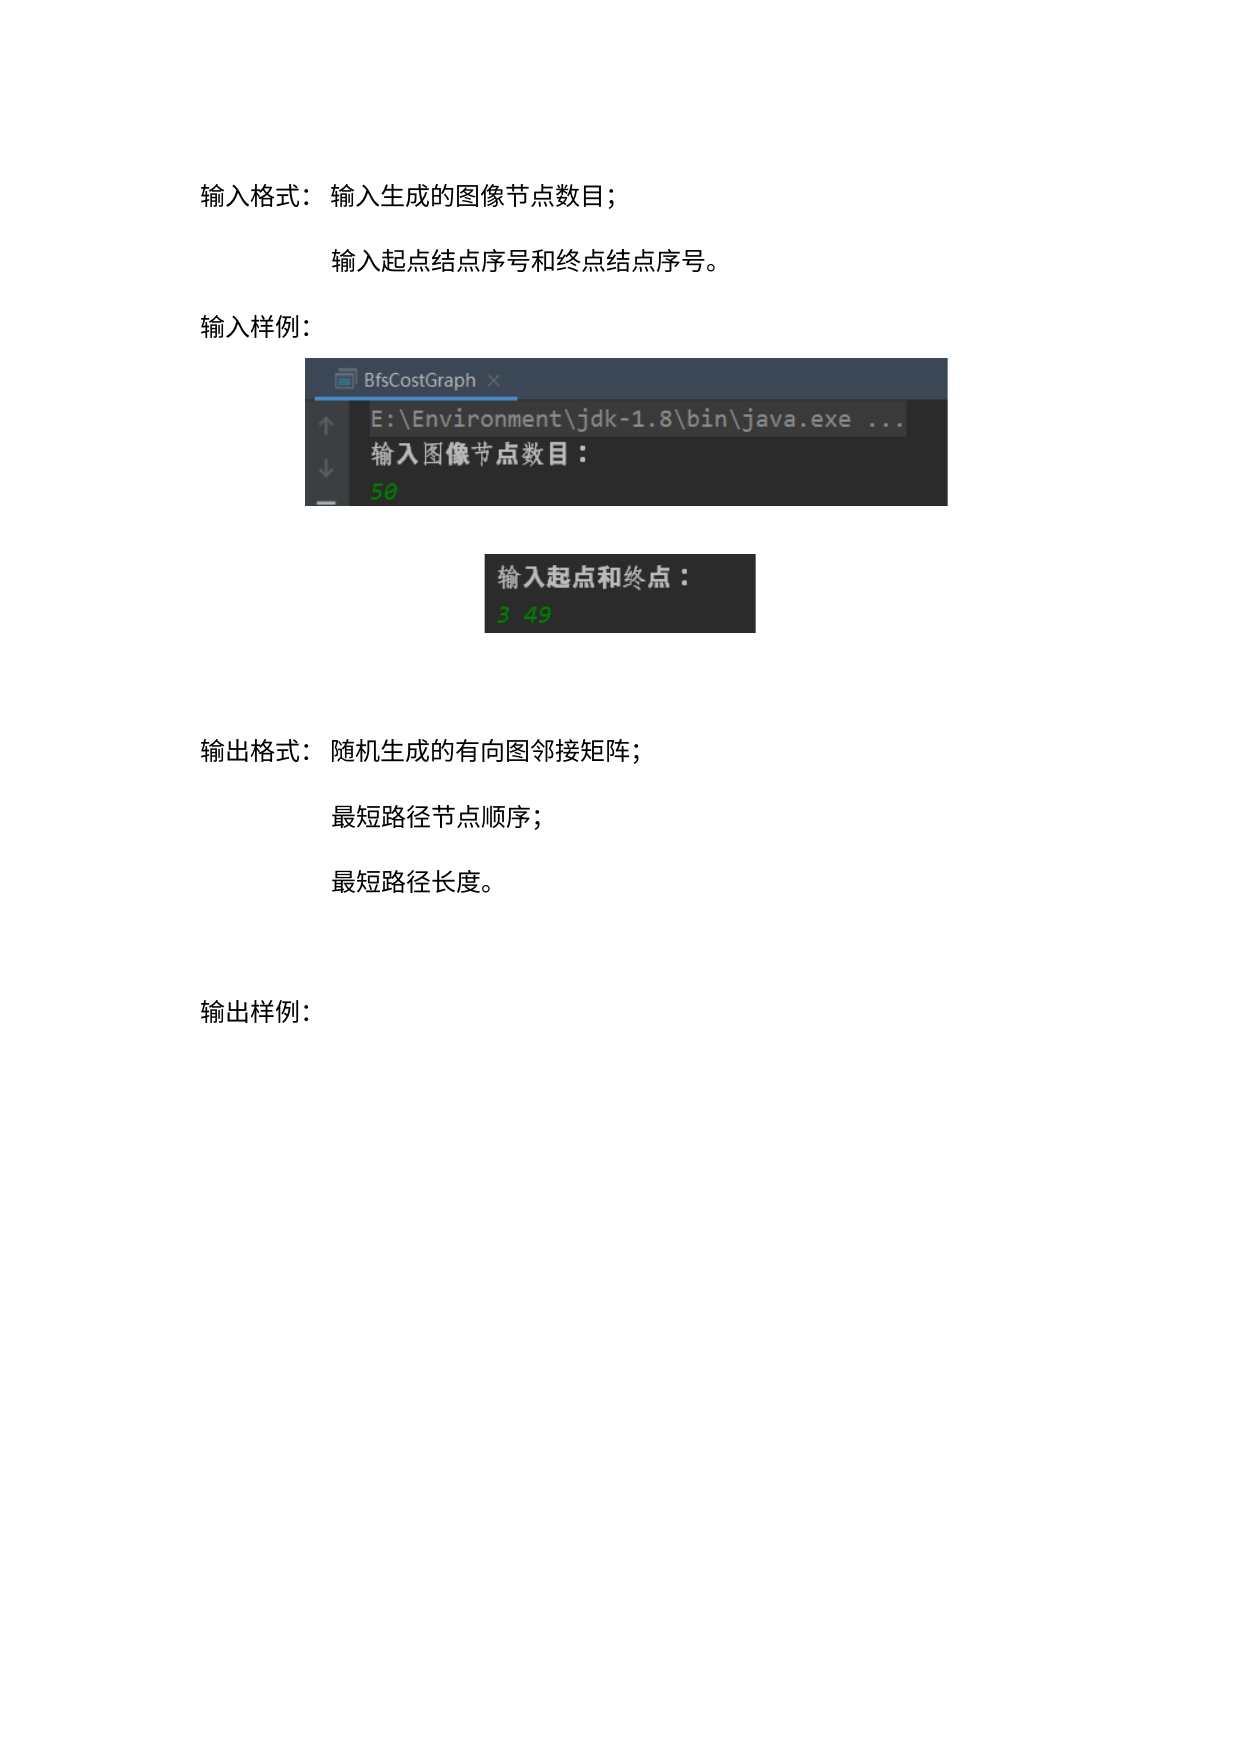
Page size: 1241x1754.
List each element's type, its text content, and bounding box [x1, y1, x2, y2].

text 输入样例： [200, 293, 1053, 358]
text 最短路径节点顺序； [200, 783, 1053, 848]
text 最短路径长度。 [200, 848, 1053, 913]
text 输出样例： [200, 978, 1053, 1043]
picture [484, 554, 756, 633]
text 输入起点结点序号和终点结点序号。 [200, 227, 1053, 292]
text 输出格式： 随机生成的有向图邻接矩阵； [200, 717, 1053, 782]
picture [305, 358, 948, 506]
text 输入格式： 输入生成的图像节点数目； [200, 162, 1053, 227]
